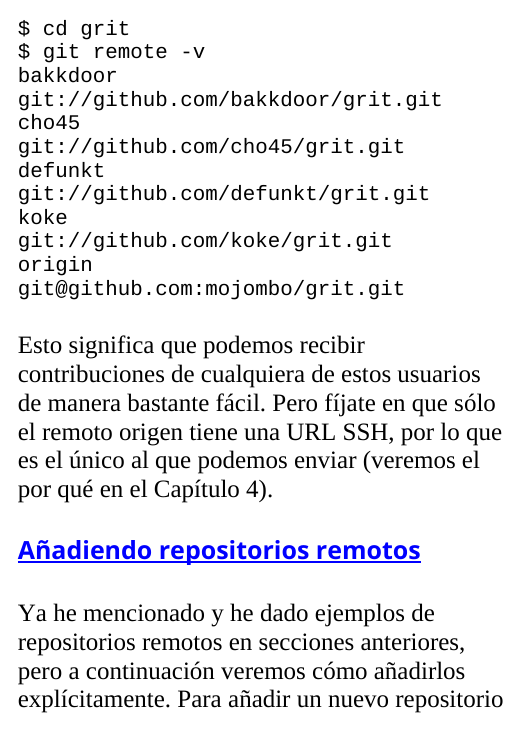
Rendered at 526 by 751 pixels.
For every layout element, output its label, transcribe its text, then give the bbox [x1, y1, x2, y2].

text defunkt git://github.com/defunkt/grit.git [18, 159, 507, 207]
text $ git remote -v [18, 41, 507, 65]
text koke git://github.com/koke/grit.git [18, 207, 507, 254]
text Esto significa que podemos recibir contribuciones de cualquiera de estos usuarios de manera bastante fácil. Pero fíjate en que sólo el remoto origen tiene una URL SSH, por lo que es el único al que podemos enviar (veremos el por qué en el Capítulo 4). [18, 331, 507, 503]
text bakkdoor git://github.com/bakkdoor/grit.git [18, 65, 507, 112]
text $ cd grit [18, 18, 507, 41]
subtitle Añadiendo repositorios remotos [18, 532, 507, 566]
text cho45 git://github.com/cho45/grit.git [18, 112, 507, 159]
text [18, 598, 507, 713]
text origin git@github.com:mojombo/grit.git [18, 254, 507, 301]
